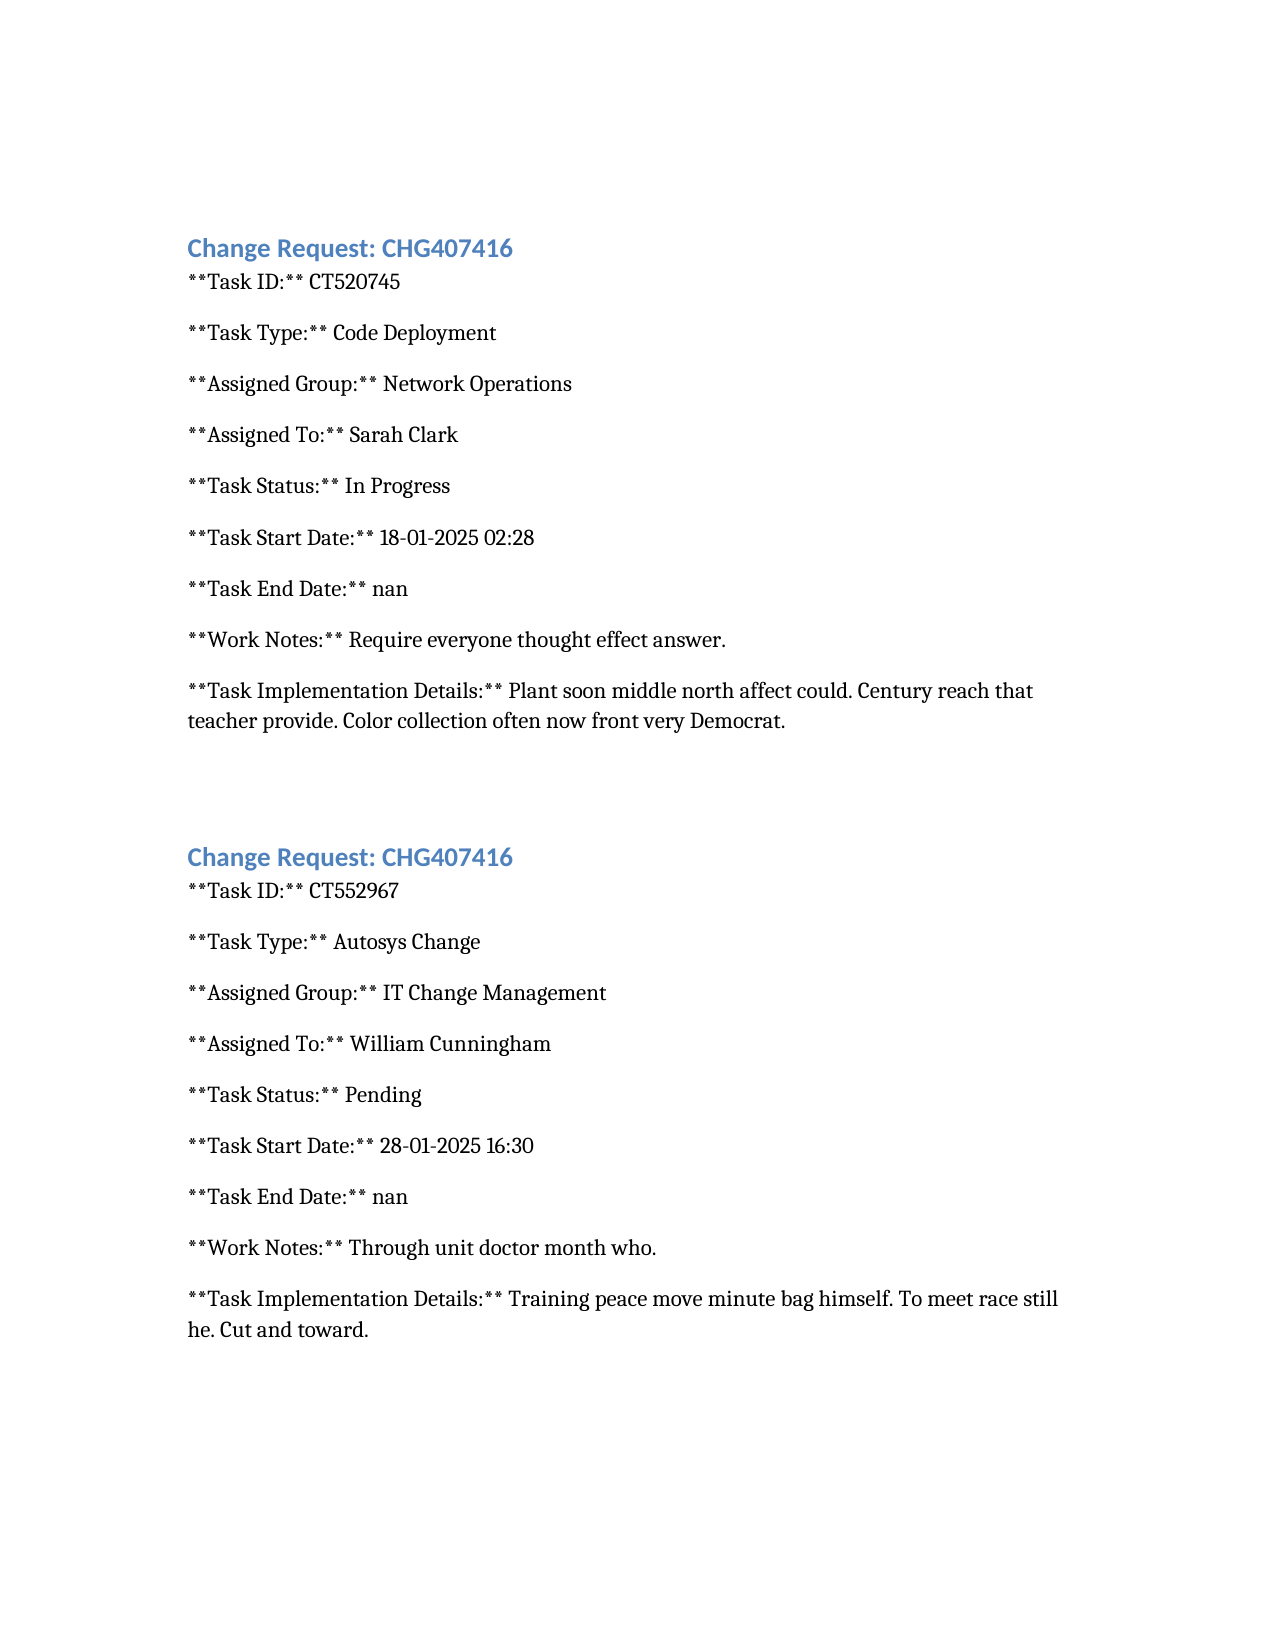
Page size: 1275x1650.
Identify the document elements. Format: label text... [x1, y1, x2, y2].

text **Task Start Date:** 18-01-2025 02:28 [187, 524, 1087, 551]
text **Task Type:** Code Deployment [187, 320, 1087, 347]
text **Assigned Group:** Network Operations [187, 371, 1087, 398]
text **Task ID:** CT520745 [187, 269, 1087, 296]
text **Work Notes:** Through unit doctor month who. [187, 1235, 1087, 1262]
text **Task ID:** CT552967 [187, 878, 1087, 904]
text **Task Start Date:** 28-01-2025 16:30 [187, 1133, 1087, 1159]
subtitle Change Request: CHG407416 [187, 231, 1087, 264]
text **Assigned To:** Sarah Clark [187, 422, 1087, 449]
text **Assigned To:** William Cunningham [187, 1031, 1087, 1057]
subtitle Change Request: CHG407416 [187, 840, 1087, 873]
text **Work Notes:** Require everyone thought effect answer. [187, 626, 1087, 653]
text **Task Status:** In Progress [187, 473, 1087, 500]
text **Task Type:** Autosys Change [187, 929, 1087, 955]
text **Task Implementation Details:** Plant soon middle north affect could. Century reach that teacher provide. Color collection often now front very Democrat. [187, 677, 1087, 734]
text **Task End Date:** nan [187, 575, 1087, 602]
text **Task Implementation Details:** Training peace move minute bag himself. To meet race still he. Cut and toward. [187, 1286, 1087, 1343]
text **Task Status:** Pending [187, 1082, 1087, 1108]
text **Assigned Group:** IT Change Management [187, 980, 1087, 1006]
text **Task End Date:** nan [187, 1184, 1087, 1211]
